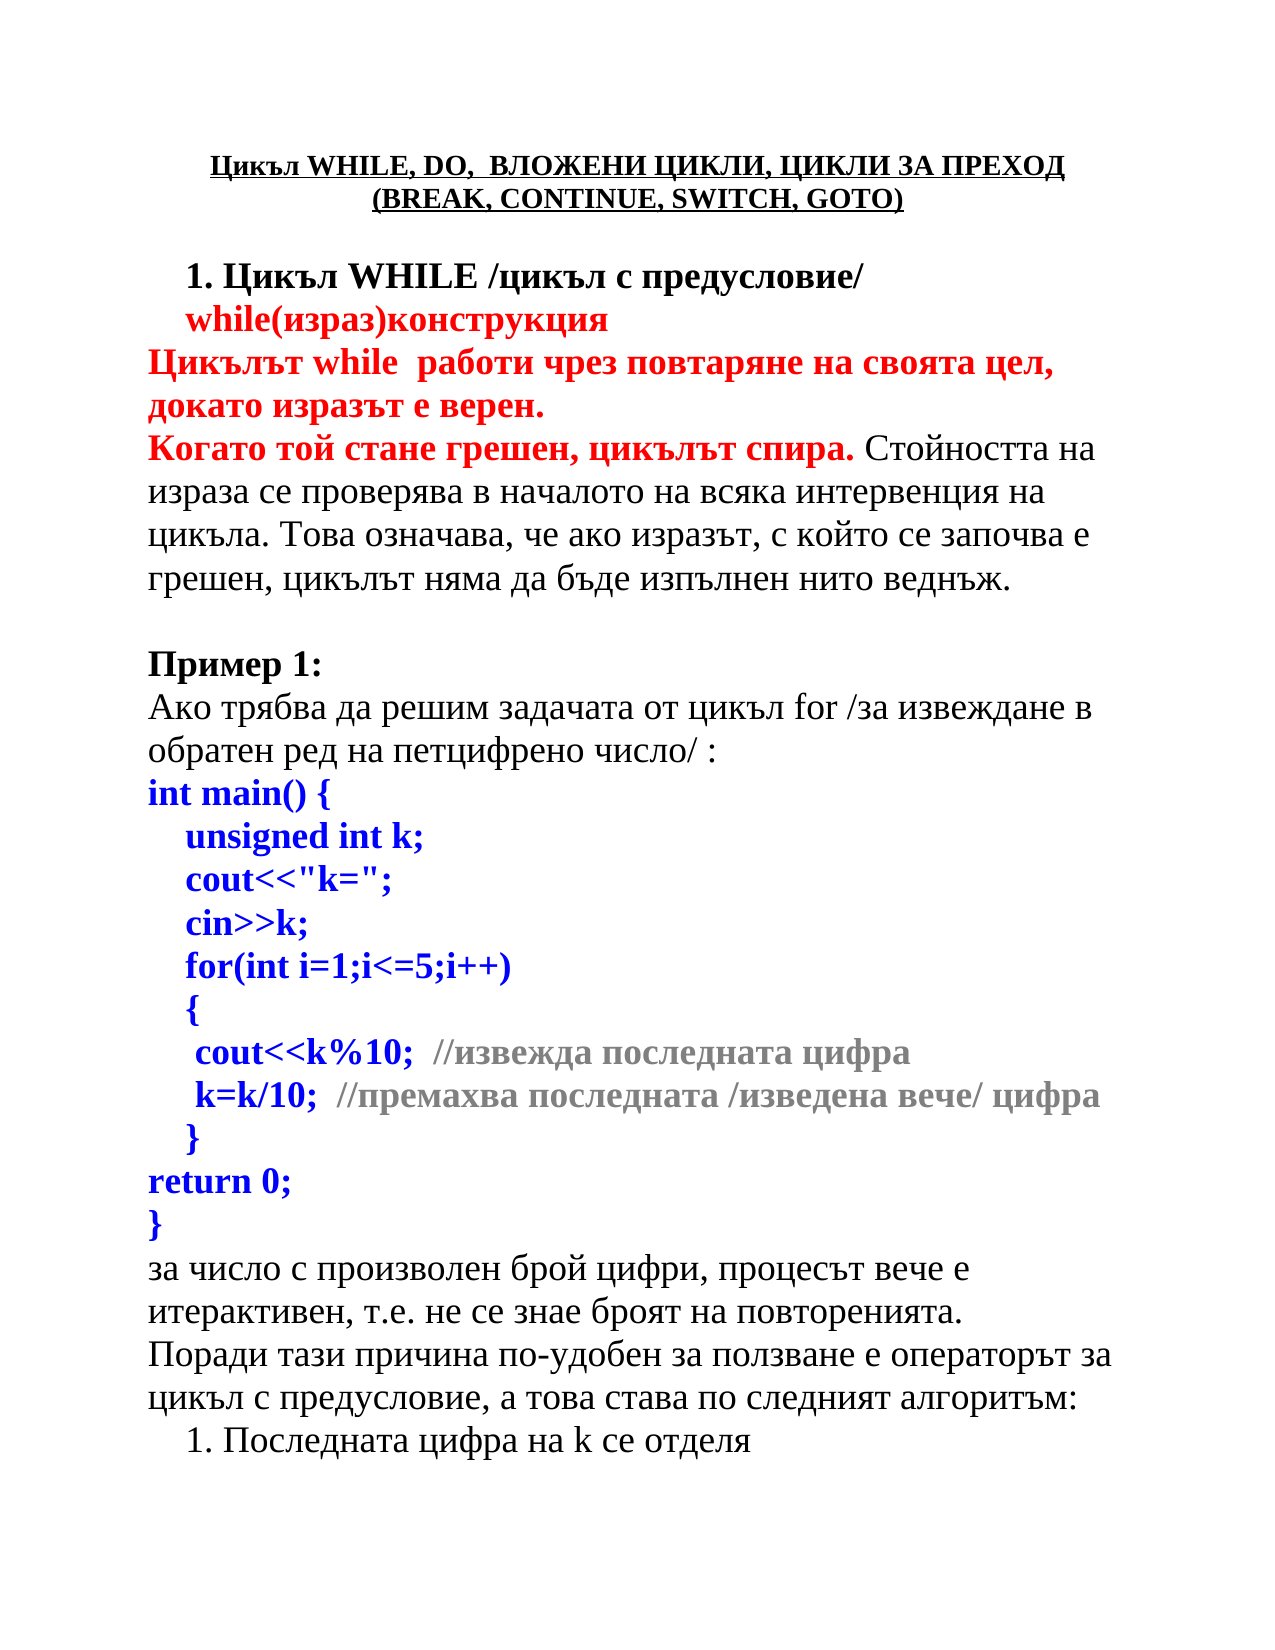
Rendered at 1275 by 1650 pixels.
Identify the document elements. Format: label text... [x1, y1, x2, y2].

text cout<<k%10; //извежда последната цифра [148, 1029, 1127, 1072]
text Цикълът while работи чрез повтаряне на своята цел, докато изразът е верен. [148, 339, 1127, 426]
list Последната цифра на k се отделя [185, 1417, 1127, 1461]
list Цикъл WHILE /цикъл с предусловие/ [185, 253, 1127, 296]
text unsigned int k; [148, 814, 1127, 857]
text Цикъл WHILE, DO, ВЛОЖЕНИ ЦИКЛИ, ЦИКЛИ ЗА ПРЕХОД (BREAK, CONTINUE, SWITCH, GOTO) [148, 148, 1127, 215]
text cout<<"k="; [148, 857, 1127, 900]
text k=k/10; //премахва последната /изведена вече/ цифра [148, 1072, 1127, 1116]
text за число с произволен брой цифри, процесът вече е итерактивен, т.е. не се знае броят на повторенията. [148, 1245, 1127, 1331]
text while(израз)конструкция [185, 296, 1127, 339]
text Ако трябва да решим задачата от цикъл for /за извеждане в обратен ред на петцифрено число/ : [148, 684, 1127, 771]
text Когато той стане грешен, цикълът спира. Стойността на израза се проверява в началото на всяка интервенция на цикъла. Това означава, че ако изразът, с който се започва е грешен, цикълът няма да бъде изпълнен нито веднъж. [148, 426, 1127, 598]
text Поради тази причина по-удобен за ползване е операторът за цикъл с предусловие, а това става по следният алгоритъм: [148, 1331, 1127, 1417]
text cin>>k; [148, 900, 1127, 943]
text { [148, 986, 1127, 1029]
text int main() { [148, 771, 1127, 814]
text } [148, 1116, 1127, 1159]
text } [148, 1202, 1127, 1245]
text for(int i=1;i<=5;i++) [148, 943, 1127, 986]
text Пример 1: [148, 641, 1127, 684]
text return 0; [148, 1159, 1127, 1202]
